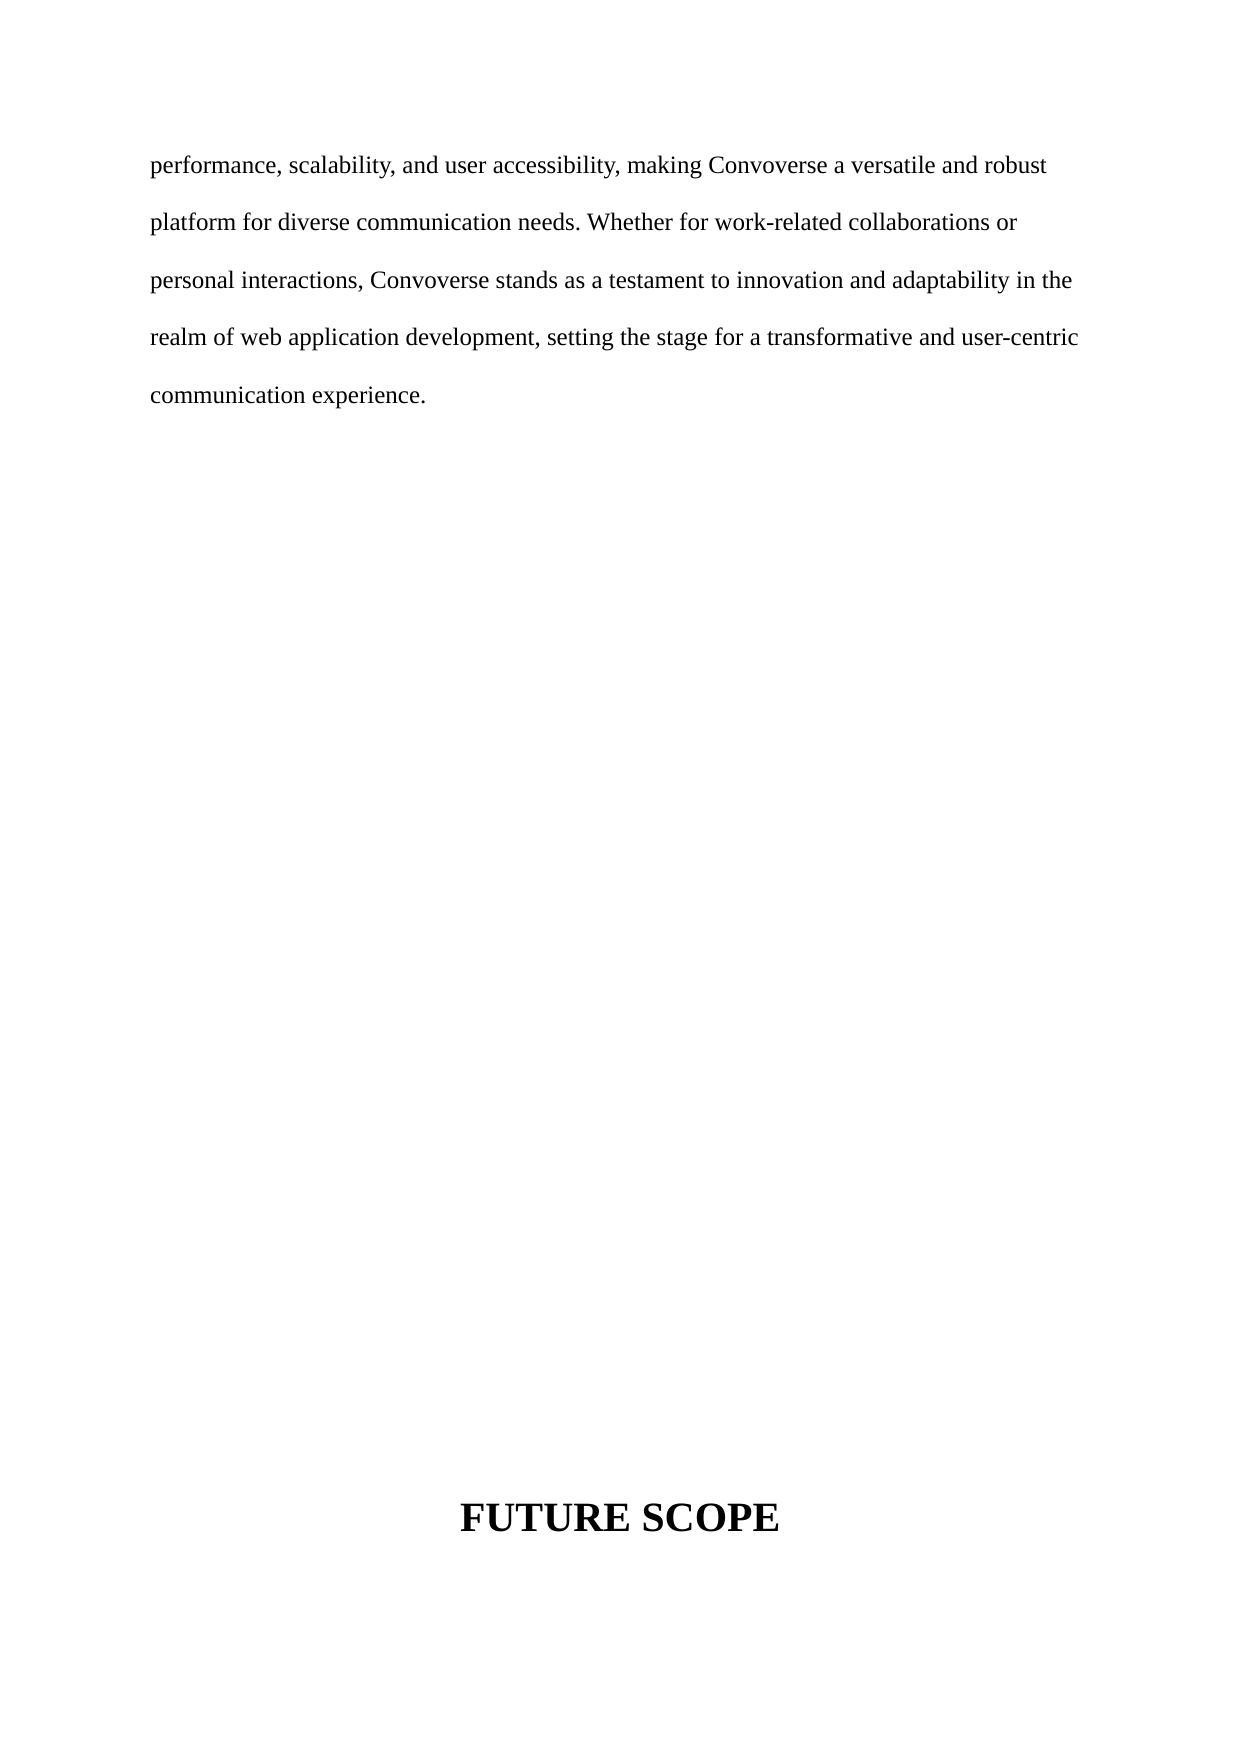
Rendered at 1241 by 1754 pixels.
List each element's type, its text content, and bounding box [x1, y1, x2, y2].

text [150, 150, 1090, 409]
text FUTURE SCOPE [150, 1492, 1090, 1540]
